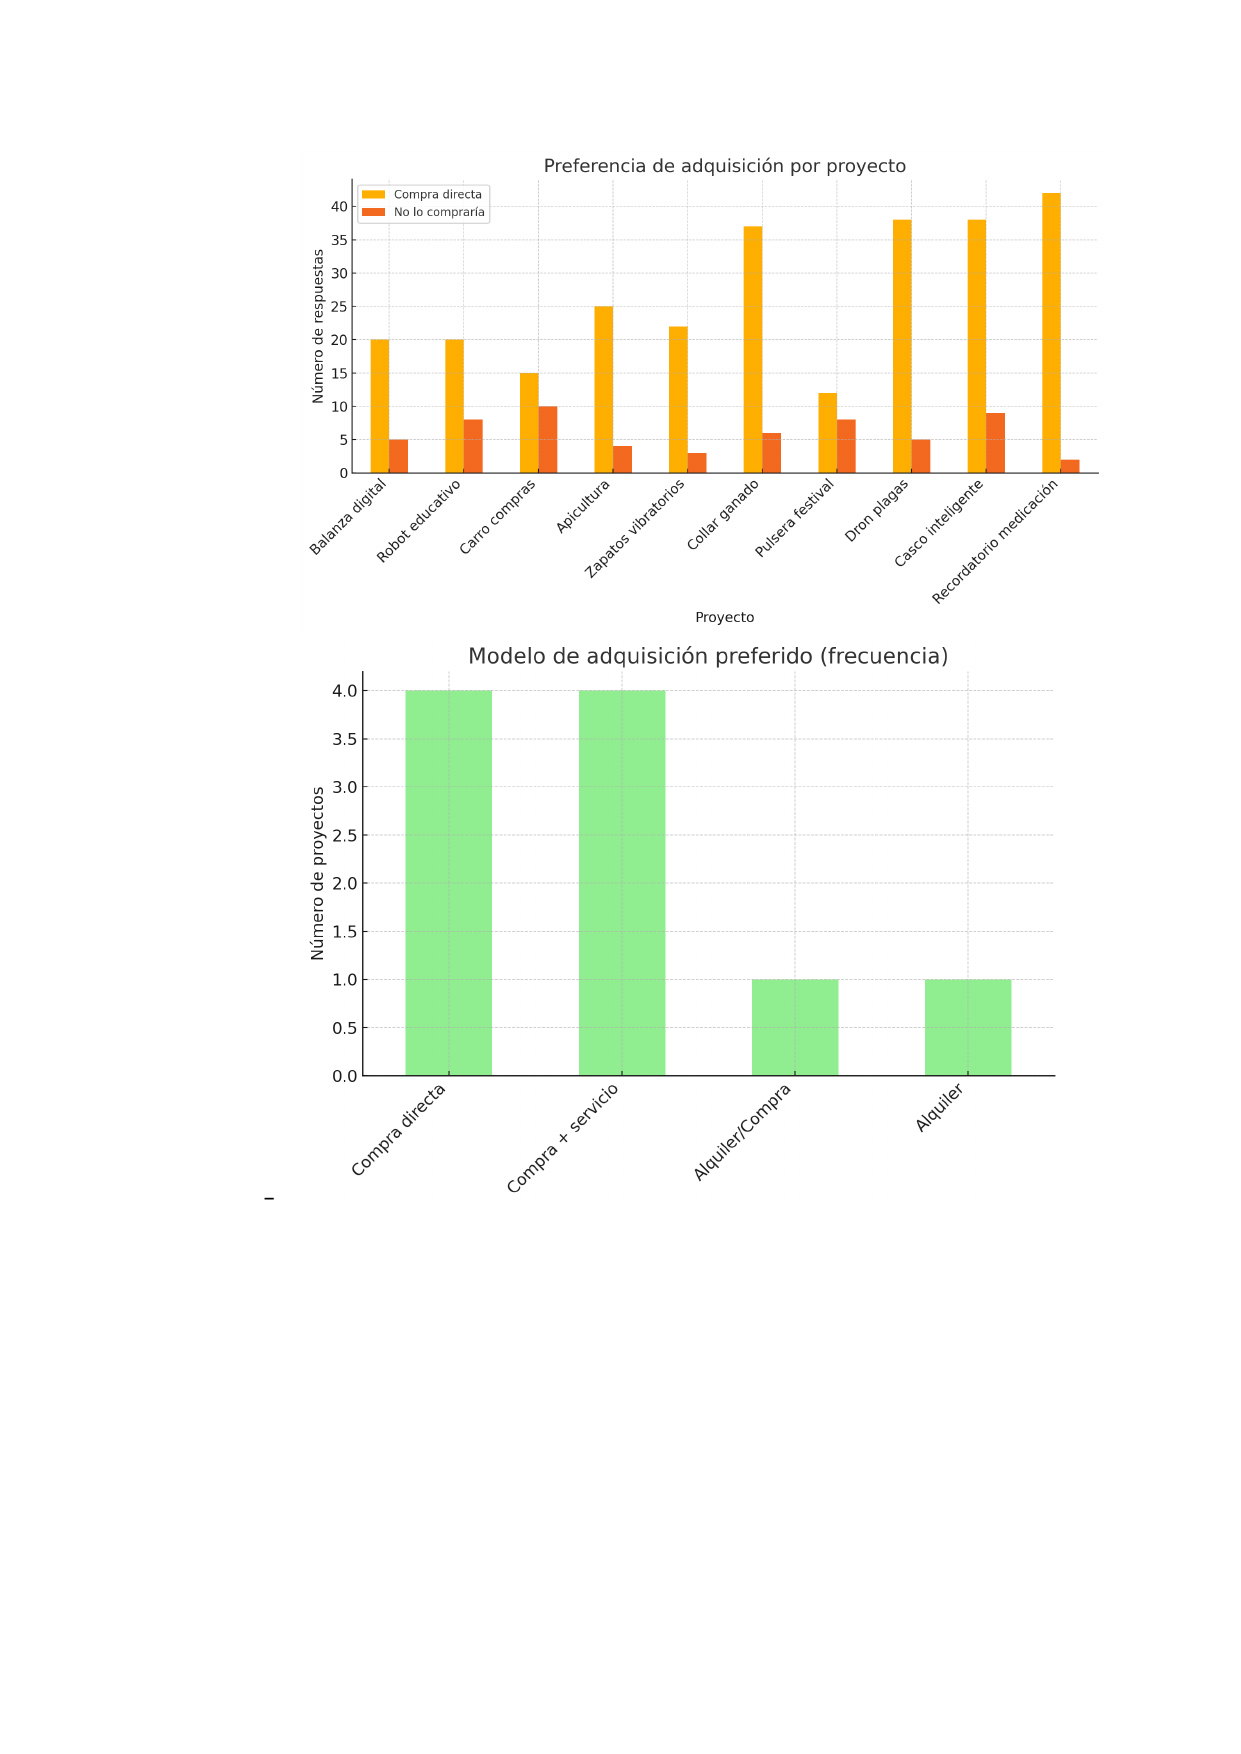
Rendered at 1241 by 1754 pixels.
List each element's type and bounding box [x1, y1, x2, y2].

picture [300, 150, 1106, 633]
picture [300, 636, 1064, 1207]
